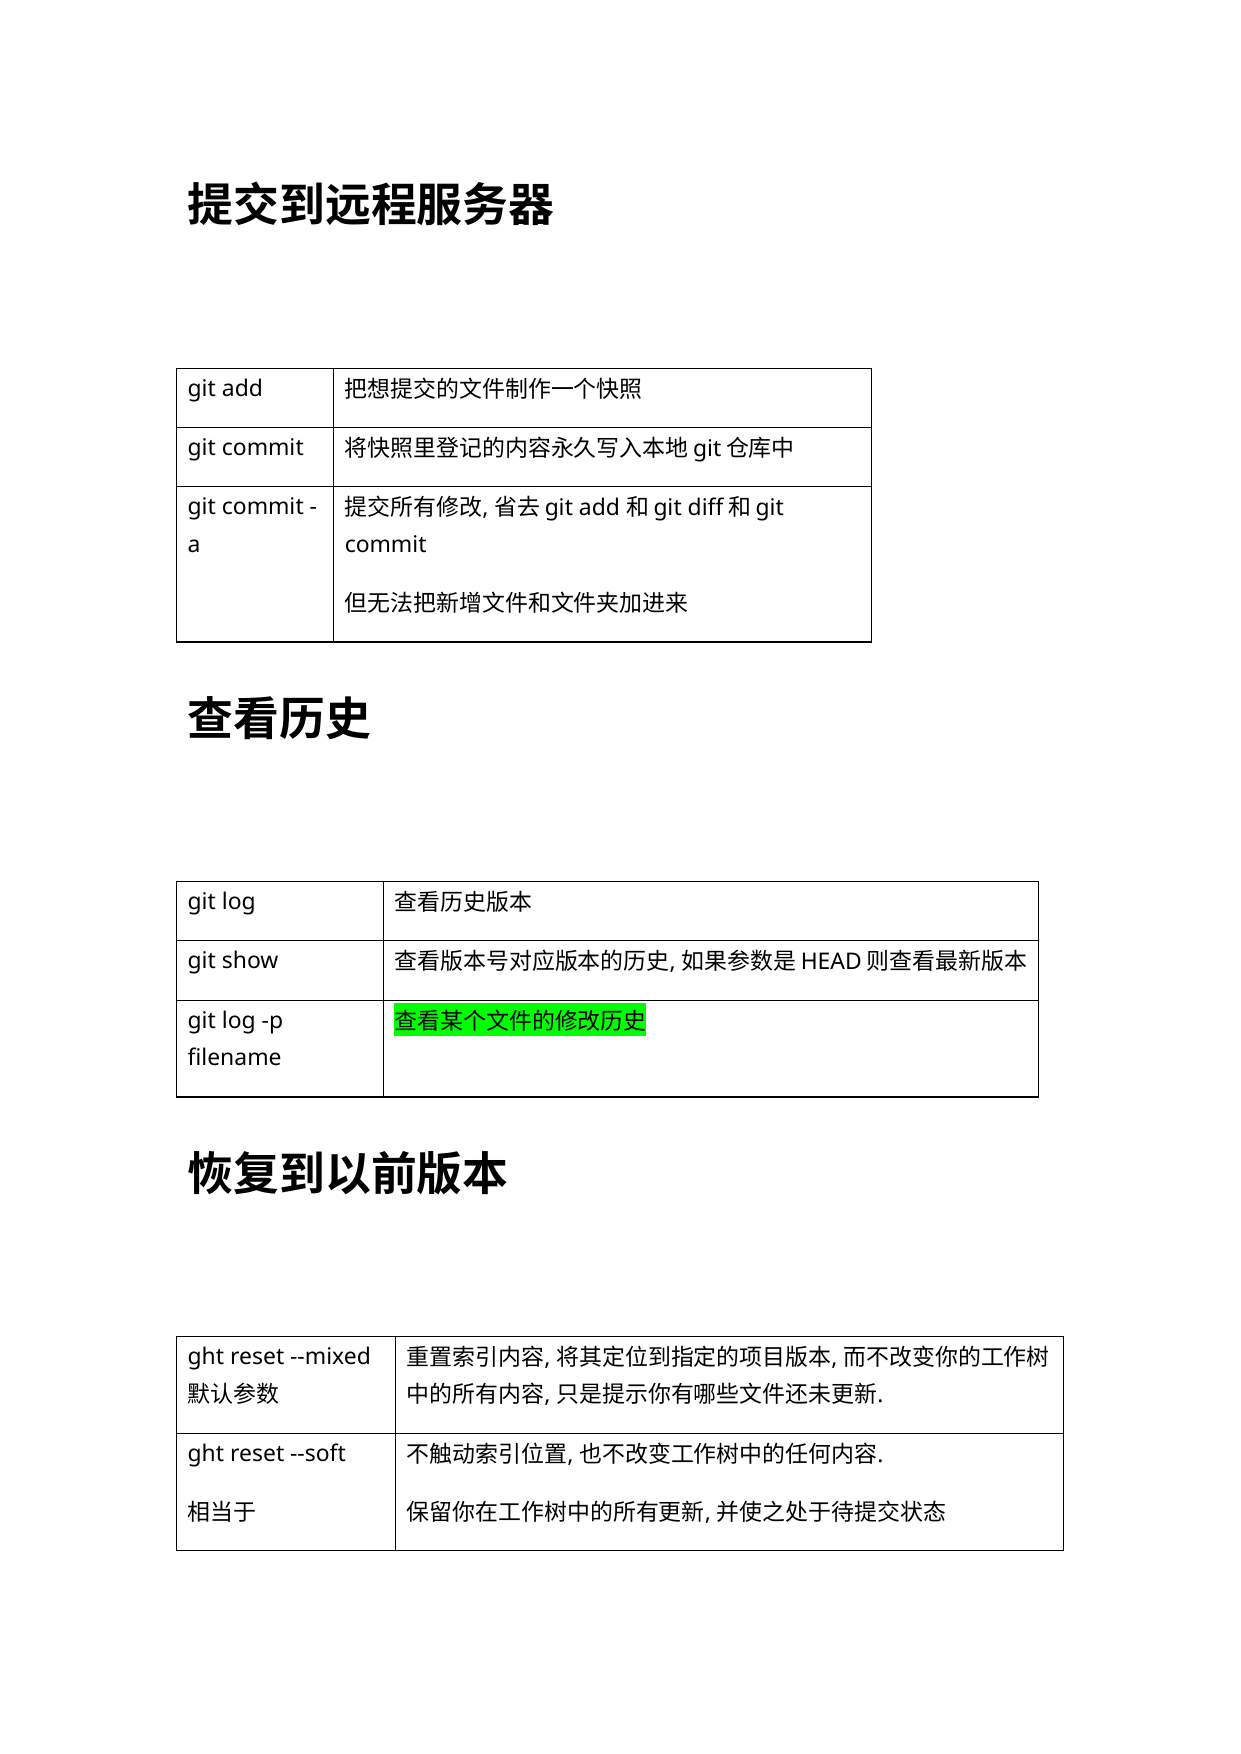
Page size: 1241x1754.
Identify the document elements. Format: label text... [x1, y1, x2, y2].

subtitle 恢复到以前版本 [187, 1133, 1053, 1208]
table_cell 将快照里登记的内容永久写入本地git仓库中 [334, 428, 871, 486]
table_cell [177, 1434, 395, 1550]
table_cell git commit [177, 428, 333, 486]
subtitle 提交到远程服务器 [187, 164, 1053, 239]
table_cell 查看版本号对应版本的历史, 如果参数是HEAD则查看最新版本 [384, 941, 1038, 999]
table_header git add [177, 369, 333, 427]
table_header 重置索引内容, 将其定位到指定的项目版本, 而不改变你的工作树中的所有内容, 只是提示你有哪些文件还未更新. [396, 1337, 1063, 1433]
table_cell 查看某个文件的修改历史 [384, 1001, 1038, 1096]
table_cell git show [177, 941, 383, 999]
table_cell git commit -a [177, 487, 333, 641]
table_header git log [177, 882, 383, 940]
table_header 把想提交的文件制作一个快照 [334, 369, 871, 427]
table_header 查看历史版本 [384, 882, 1038, 940]
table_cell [396, 1434, 1063, 1550]
table_cell 提交所有修改, 省去git add 和git diff和git commit 但无法把新增文件和文件夹加进来 [334, 487, 871, 641]
table_header ght reset --mixed默认参数 [177, 1337, 395, 1433]
subtitle 查看历史 [187, 678, 1053, 753]
table_cell git log -p filename [177, 1001, 383, 1096]
